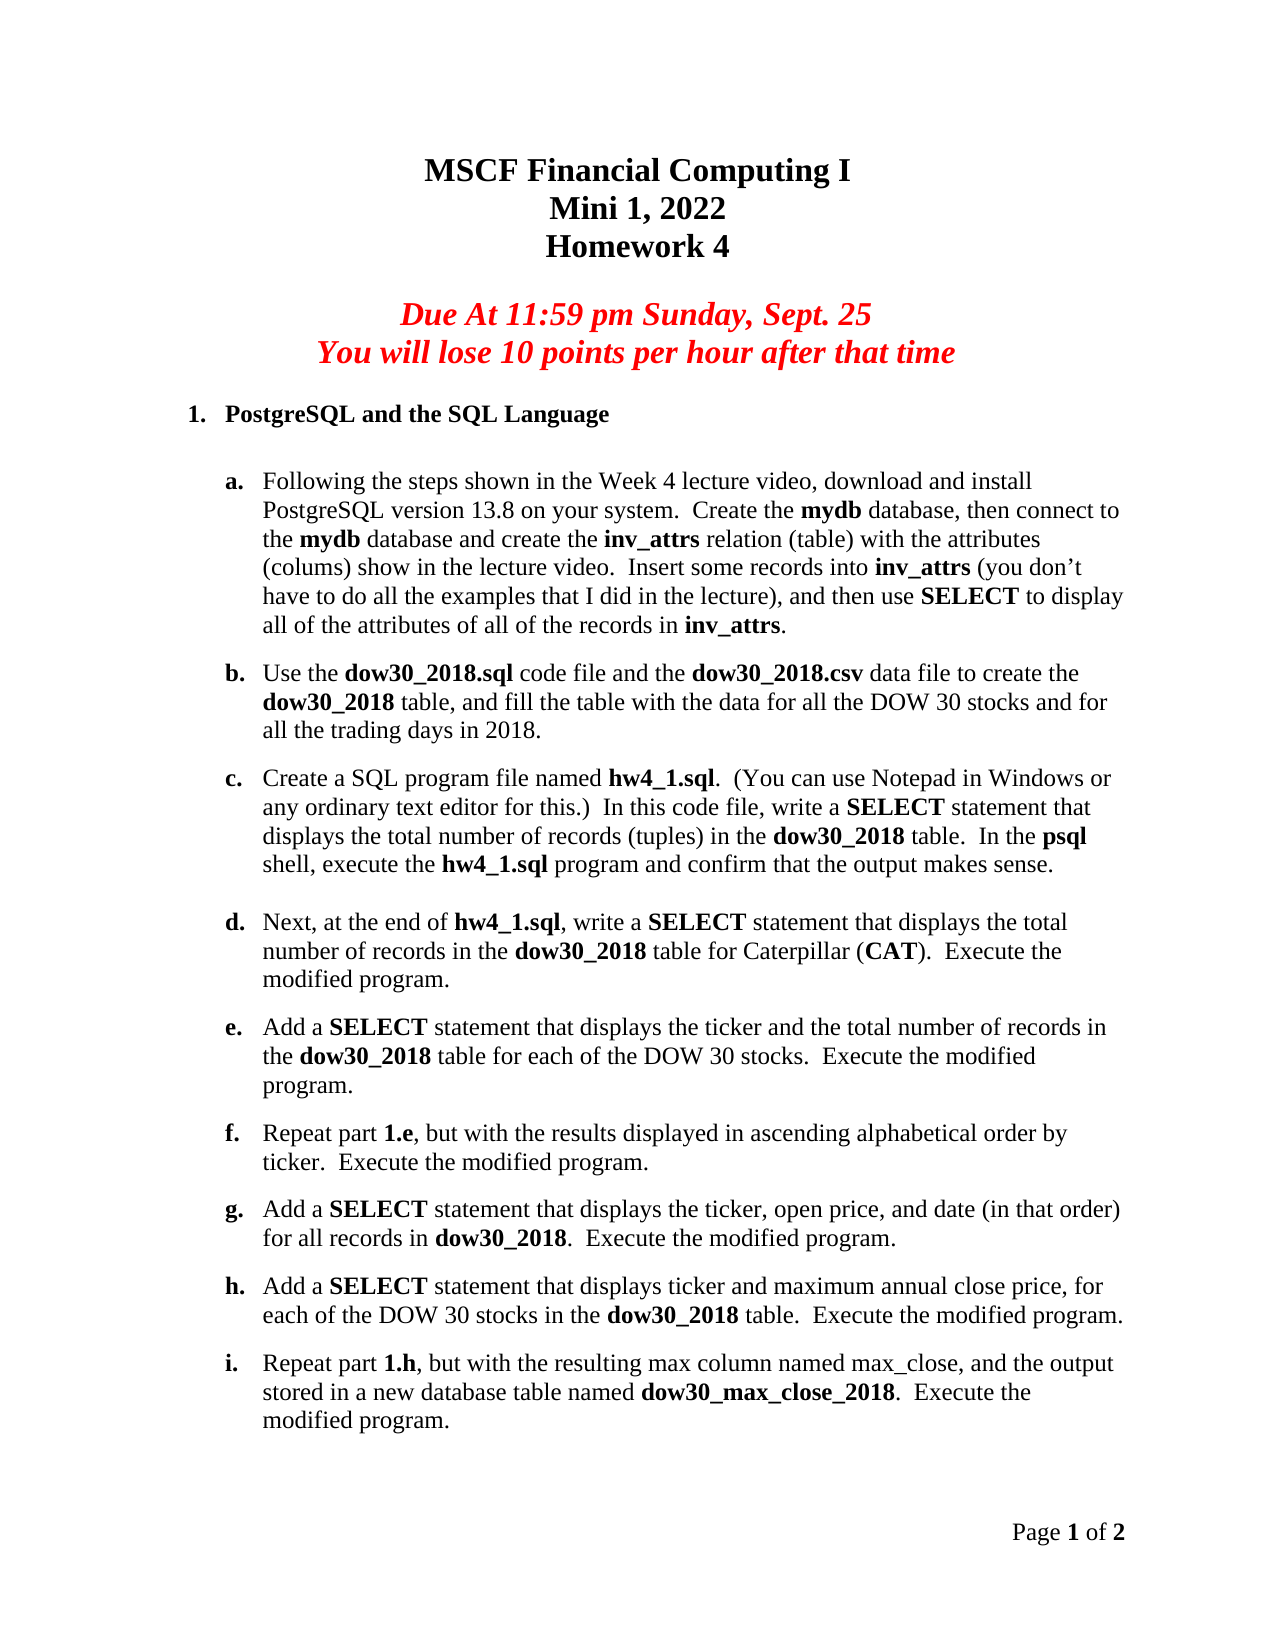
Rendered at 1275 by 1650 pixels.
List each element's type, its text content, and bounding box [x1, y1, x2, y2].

list Next, at the end of hw4_1.sql, write a SELECT statement that displays the total number of records in the dow30_2018 table for Caterpillar (CAT). Execute the modified program. [225, 907, 1125, 993]
list Use the dow30_2018.sql code file and the dow30_2018.csv data file to create the dow30_2018 table, and fill the table with the data for all the DOW 30 stocks and for all the trading days in 2018. [225, 658, 1125, 744]
list Add a SELECT statement that displays the ticker and the total number of records in the dow30_2018 table for each of the DOW 30 stocks. Execute the modified program. [225, 1012, 1125, 1099]
title Mini 1, 2022 [150, 188, 1125, 227]
text Due At 11:59 pm Sunday, Sept. 25 [150, 294, 1125, 332]
title MSCF Financial Computing I [150, 150, 1125, 188]
list Add a SELECT statement that displays the ticker, open price, and date (in that order) for all records in dow30_2018. Execute the modified program. [225, 1194, 1125, 1252]
list PostgreSQL and the SQL Language [187, 399, 1125, 428]
text You will lose 10 points per hour after that time [150, 332, 1125, 370]
text Homework 4 [150, 227, 1125, 265]
list Add a SELECT statement that displays ticker and maximum annual close price, for each of the DOW 30 stocks in the dow30_2018 table. Execute the modified program. [225, 1271, 1125, 1329]
list Repeat part 1.e, but with the results displayed in ascending alphabetical order by ticker. Execute the modified program. [225, 1118, 1125, 1175]
list Following the steps shown in the Week 4 lecture video, download and install PostgreSQL version 13.8 on your system. Create the mydb database, then connect to the mydb database and create the inv_attrs relation (table) with the attributes (colums) show in the lecture video. Insert some records into inv_attrs (you don’t have to do all the examples that I did in the lecture), and then use SELECT to display all of the attributes of all of the records in inv_attrs. [225, 466, 1125, 639]
list Repeat part 1.h, but with the resulting max column named max_close, and the output stored in a new database table named dow30_max_close_2018. Execute the modified program. [225, 1348, 1125, 1434]
list Create a SQL program file named hw4_1.sql. (You can use Notepad in Windows or any ordinary text editor for this.) In this code file, write a SELECT statement that displays the total number of records (tuples) in the dow30_2018 table. In the psql shell, execute the hw4_1.sql program and confirm that the output makes sense. [225, 763, 1125, 878]
